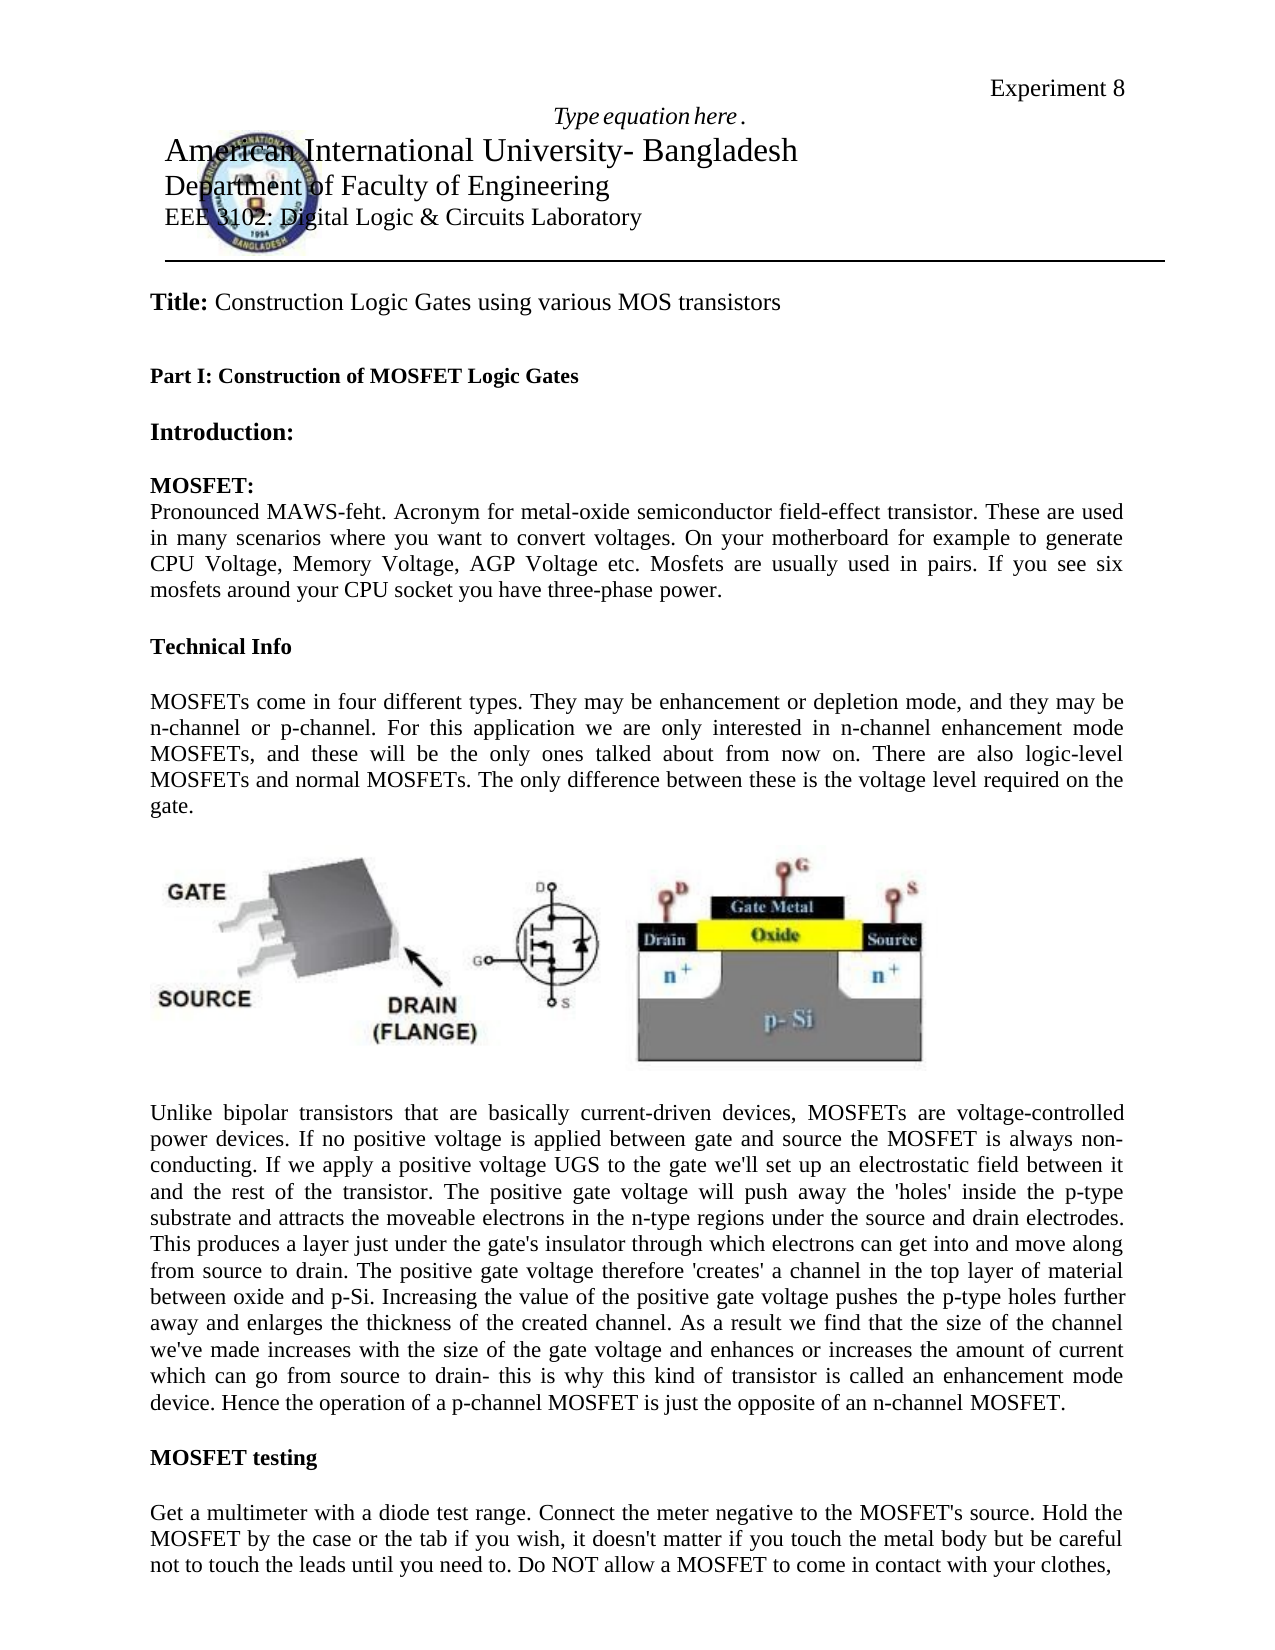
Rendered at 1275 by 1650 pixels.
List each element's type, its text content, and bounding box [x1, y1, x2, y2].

text Get a multimeter with a diode test range. Connect the meter negative to the MOSFET's source. Hold the MOSFET by the case or the tab if you wish, it doesn't matter if you touch the metal body but be careful not to touch the leads until you need to. Do NOT allow a MOSFET to come in contact with your clothes, [150, 1500, 1125, 1577]
picture [197, 130, 322, 256]
text Part I: Construction of MOSFET Logic Gates [150, 363, 1164, 389]
picture [313, 182, 320, 194]
subtitle MOSFET testing [150, 1444, 1164, 1470]
picture [150, 845, 939, 1071]
text Pronounced MAWS-feht. Acronym for metal-oxide semiconductor field-effect transistor. These are used in many scenarios where you want to convert voltages. On your motherboard for example to generate CPU Voltage, Memory Voltage, AGP Voltage etc. Mosfets are usually used in pairs. If you see six mosfets around your CPU socket you have three-phase power. [150, 499, 1125, 602]
subtitle Technical Info [150, 633, 1164, 659]
text Title: Construction Logic Gates using various MOS transistors [150, 287, 1164, 316]
subtitle Introduction: [150, 417, 1164, 445]
text Unlike bipolar transistors that are basically current-driven devices, MOSFETs are voltage-controlled power devices. If no positive voltage is applied between gate and source the MOSFET is always non- conducting. If we apply a positive voltage UGS to the gate we'll set up an electrostatic field between it and the rest of the transistor. The positive gate voltage will push away the 'holes' inside the p-type substrate and attracts the moveable electrons in the n-type regions under the source and drain electrodes. This produces a layer just under the gate's insulator through which electrons can get into and move along from source to drain. The positive gate voltage therefore 'creates' a channel in the top layer of material between oxide and p-Si. Increasing the value of the positive gate voltage pushes the p-type holes further away and enlarges the thickness of the created channel. As a result we find that the size of the channel we've made increases with the size of the gate voltage and enhances or increases the amount of current which can go from source to drain- this is why this kind of transistor is called an enhancement mode device. Hence the operation of a p-channel MOSFET is just the opposite of an n-channel MOSFET. [150, 1099, 1126, 1415]
subtitle MOSFET: [150, 472, 1164, 498]
text MOSFETs come in four different types. They may be enhancement or depletion mode, and they may be n-channel or p-channel. For this application we are only interested in n-channel enhancement mode MOSFETs, and these will be the only ones talked about from now on. There are also logic-level MOSFETs and normal MOSFETs. The only difference between these is the voltage level required on the gate. [150, 689, 1126, 818]
